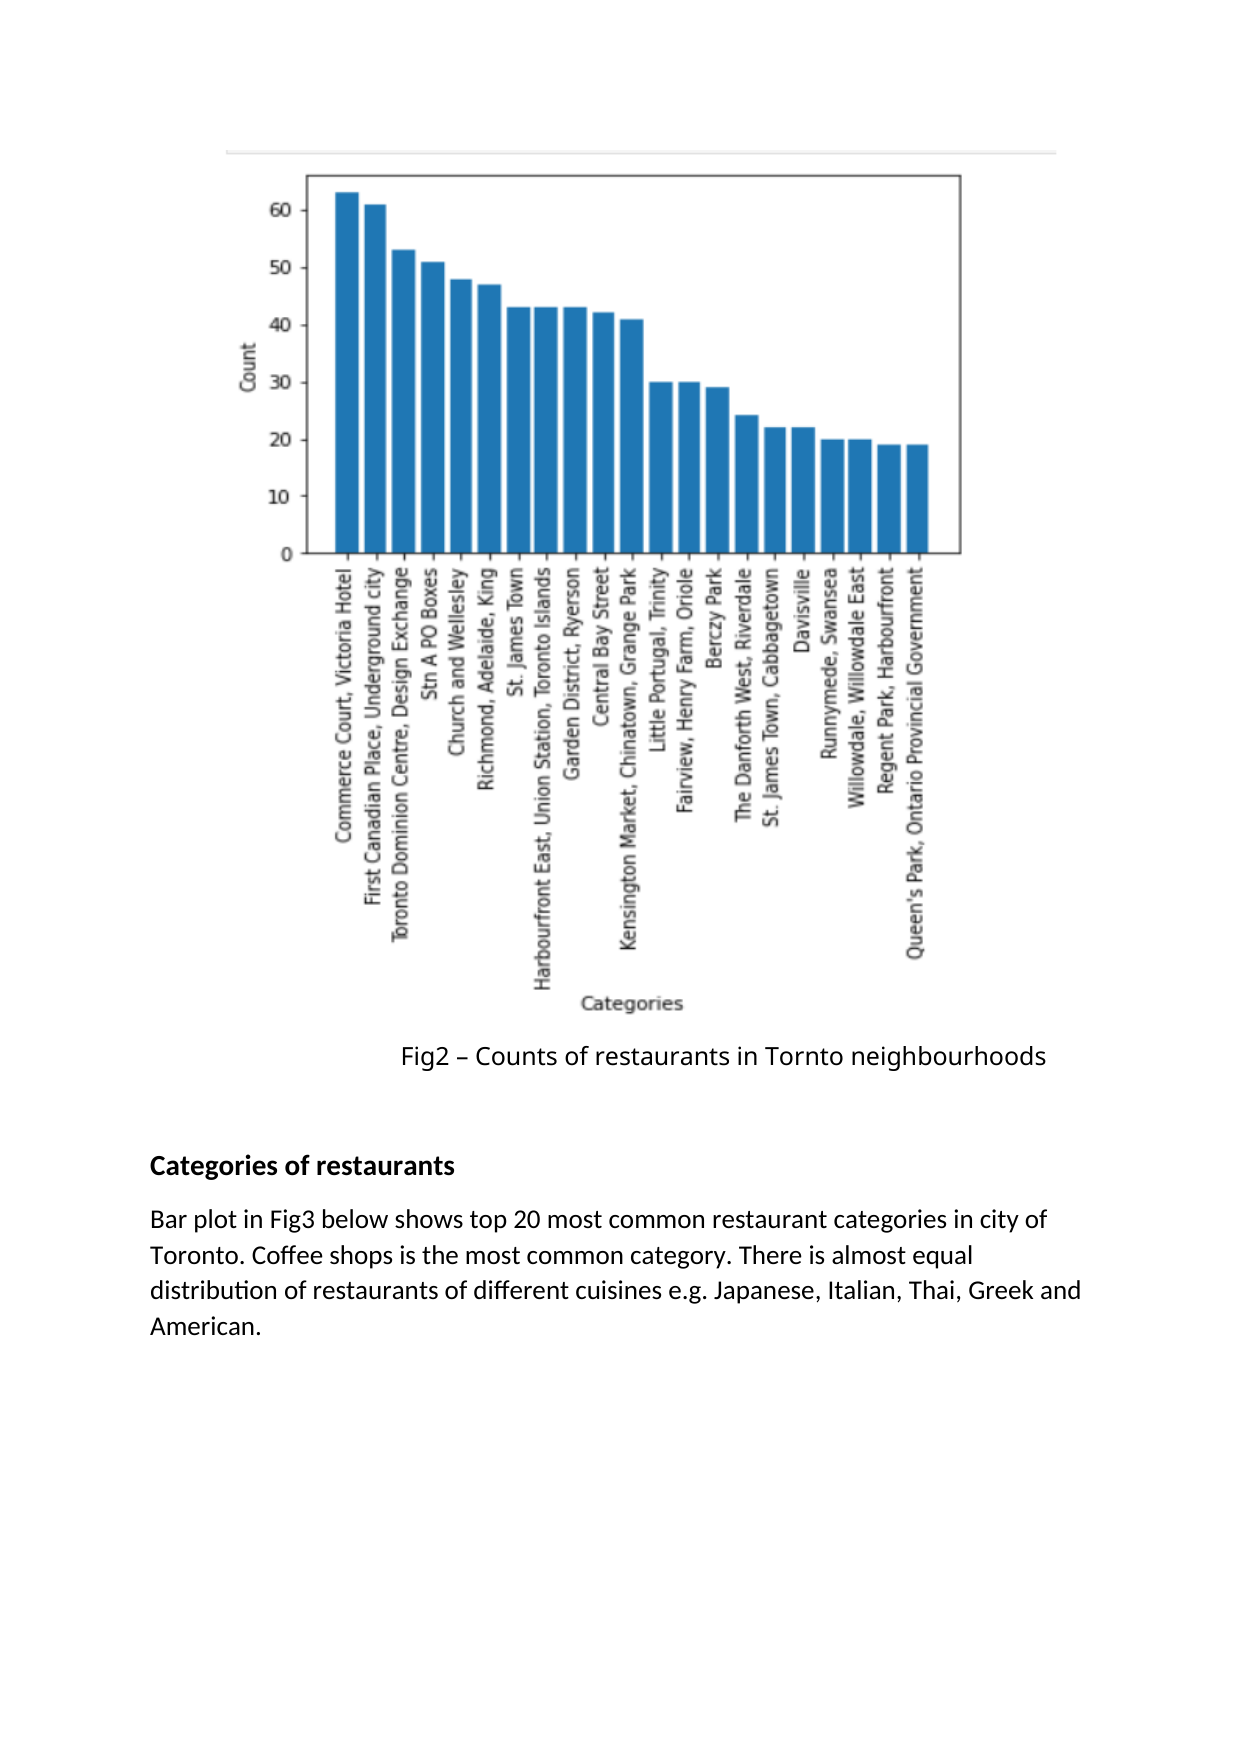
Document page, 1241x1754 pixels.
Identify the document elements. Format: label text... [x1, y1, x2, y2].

text Categories of restaurants [150, 1147, 1090, 1183]
text Fig2 – Counts of restaurants in Tornto neighbourhoods [150, 1038, 1090, 1072]
picture [150, 150, 1057, 1019]
text Bar plot in Fig3 below shows top 20 most common restaurant categories in city of Toronto. Coffee shops is the most common category. There is almost equal distribution of restaurants of different cuisines e.g. Japanese, Italian, Thai, Greek and American. [150, 1202, 1090, 1342]
